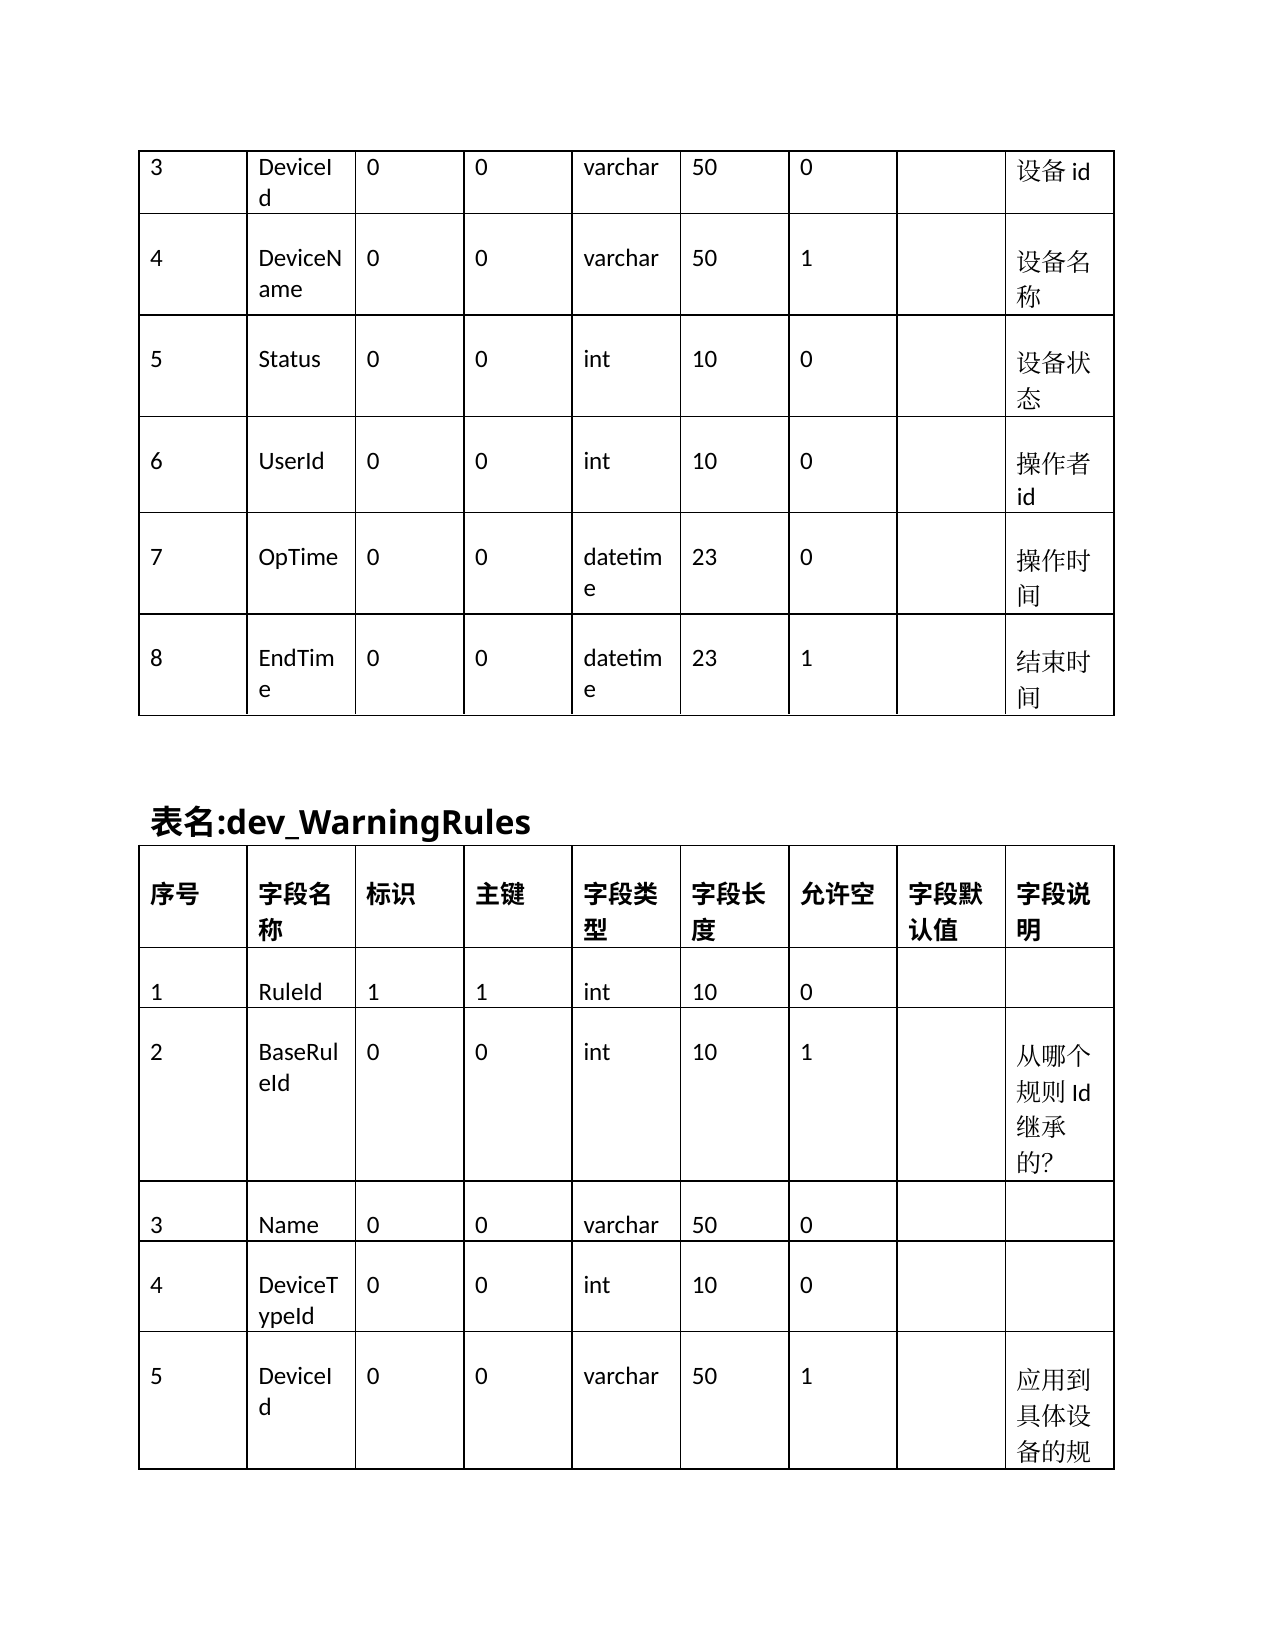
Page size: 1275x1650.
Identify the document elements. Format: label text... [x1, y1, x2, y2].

table_cell [898, 513, 1005, 613]
table_cell 设备id [1006, 152, 1113, 213]
table_cell 0 [465, 1182, 571, 1240]
table_header 字段默认值 [898, 846, 1005, 947]
table_cell 23 [681, 615, 788, 714]
table_cell 0 [790, 1182, 896, 1240]
table_cell 1 [790, 1008, 896, 1180]
table_cell 从哪个规则Id继承的？ [1006, 1008, 1113, 1180]
table_cell 结束时间 [1006, 615, 1113, 714]
table_cell 23 [681, 513, 788, 613]
table_cell 1 [140, 948, 246, 1007]
table_cell [898, 152, 1005, 213]
table_cell DeviceId [248, 152, 355, 213]
table_cell datetime [573, 615, 680, 714]
table_cell 0 [790, 316, 896, 416]
table_cell [898, 1332, 1005, 1468]
table_cell 0 [356, 1182, 463, 1240]
table_cell 0 [356, 316, 463, 416]
table_cell 0 [790, 513, 896, 613]
table_cell UserId [248, 417, 355, 512]
table_cell 0 [790, 1242, 896, 1331]
table_cell DeviceName [248, 214, 355, 314]
table_header 字段说明 [1006, 846, 1113, 947]
table_cell 操作者id [1006, 417, 1113, 512]
table_header 主键 [465, 846, 571, 947]
table_cell 5 [140, 316, 246, 416]
table_cell int [573, 1008, 680, 1180]
table_cell 设备状态 [1006, 316, 1113, 416]
table_cell 0 [465, 152, 571, 213]
table_cell [898, 1182, 1005, 1240]
table_cell int [573, 316, 680, 416]
table_cell 10 [681, 316, 788, 416]
table_cell 0 [356, 615, 463, 714]
table_cell int [573, 948, 680, 1007]
table_cell varchar [573, 214, 680, 314]
table_cell 0 [790, 948, 896, 1007]
table_cell 5 [140, 1332, 246, 1468]
table_cell [898, 1242, 1005, 1331]
table_cell varchar [573, 152, 680, 213]
table_cell 0 [465, 316, 571, 416]
table_cell 0 [356, 513, 463, 613]
table_cell EndTime [248, 615, 355, 714]
table_cell 2 [140, 1008, 246, 1180]
table_cell datetime [573, 513, 680, 613]
table_cell 1 [465, 948, 571, 1007]
table_cell 0 [356, 417, 463, 512]
table_cell 50 [681, 1182, 788, 1240]
table_cell 0 [465, 1008, 571, 1180]
table_header 标识 [356, 846, 463, 947]
table_cell [898, 615, 1005, 714]
table_cell 0 [790, 152, 896, 213]
table_cell [1006, 948, 1113, 1007]
table_cell 1 [790, 615, 896, 714]
table_cell 0 [465, 513, 571, 613]
table_cell [898, 214, 1005, 314]
table_cell 1 [790, 1332, 896, 1468]
table_cell BaseRuleId [248, 1008, 355, 1180]
table_cell Name [248, 1182, 355, 1240]
table_cell varchar [573, 1182, 680, 1240]
table_cell 3 [140, 1182, 246, 1240]
table_cell 10 [681, 948, 788, 1007]
table_cell [898, 1008, 1005, 1180]
table_header 字段类型 [573, 846, 680, 947]
table_cell 4 [140, 1242, 246, 1331]
table_cell varchar [573, 1332, 680, 1468]
table_cell [898, 948, 1005, 1007]
table_cell 4 [140, 214, 246, 314]
table_cell Status [248, 316, 355, 416]
table_cell 7 [140, 513, 246, 613]
table_cell 6 [140, 417, 246, 512]
table_cell 0 [356, 152, 463, 213]
table_cell [1006, 1182, 1113, 1240]
table_cell int [573, 1242, 680, 1331]
table_cell int [573, 417, 680, 512]
table_cell 10 [681, 417, 788, 512]
table_cell 设备名称 [1006, 214, 1113, 314]
table_cell 操作时间 [1006, 513, 1113, 613]
table_cell 8 [140, 615, 246, 714]
table_cell [1006, 1242, 1113, 1331]
table_cell 50 [681, 214, 788, 314]
table_header 允许空 [790, 846, 896, 947]
table_cell 0 [790, 417, 896, 512]
table_header 序号 [140, 846, 246, 947]
text 表名:dev_WarningRules [150, 796, 1125, 844]
table_cell 0 [356, 1332, 463, 1468]
table_cell OpTime [248, 513, 355, 613]
table_cell 10 [681, 1008, 788, 1180]
table_cell 3 [140, 152, 246, 213]
table_cell 0 [465, 1242, 571, 1331]
table_cell 0 [356, 1008, 463, 1180]
table_cell 50 [681, 152, 788, 213]
table_cell 1 [790, 214, 896, 314]
table_cell 0 [465, 214, 571, 314]
table_cell 0 [356, 1242, 463, 1331]
table_cell DeviceId [248, 1332, 355, 1468]
table_cell 0 [465, 1332, 571, 1468]
table_cell RuleId [248, 948, 355, 1007]
table_cell 10 [681, 1242, 788, 1331]
table_cell 应用到具体设备的规则 [1006, 1332, 1113, 1468]
table_header 字段长度 [681, 846, 788, 947]
table_cell [898, 417, 1005, 512]
table_cell 0 [465, 417, 571, 512]
table_cell 1 [356, 948, 463, 1007]
table_cell 0 [356, 214, 463, 314]
table_cell 50 [681, 1332, 788, 1468]
table_cell 0 [465, 615, 571, 714]
table_cell [898, 316, 1005, 416]
table_header 字段名称 [248, 846, 355, 947]
table_cell DeviceTypeId [248, 1242, 355, 1331]
